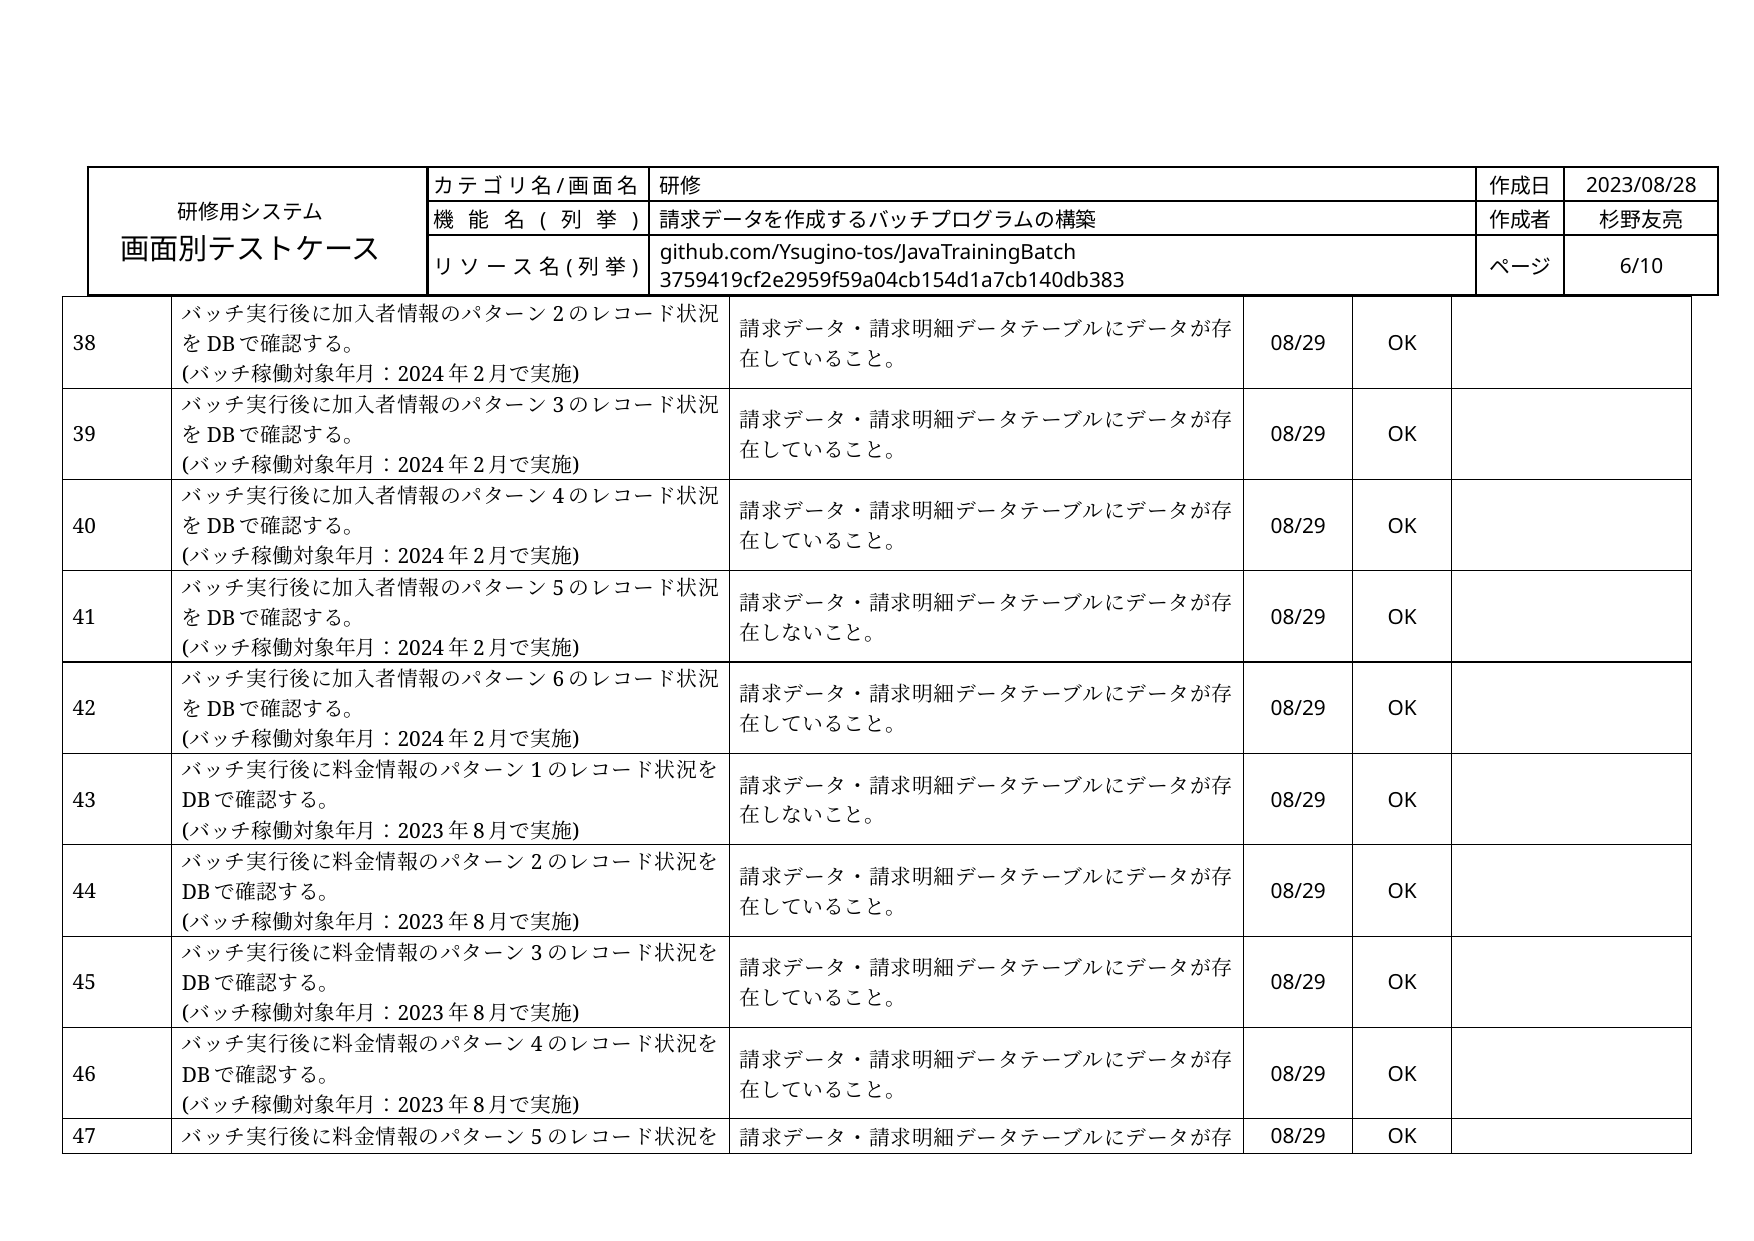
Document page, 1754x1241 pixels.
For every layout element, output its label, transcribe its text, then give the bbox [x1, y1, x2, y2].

table_cell OK [1353, 754, 1451, 844]
table_cell 08/29 [1244, 663, 1352, 753]
table_cell バッチ実行後に加入者情報のパターン4のレコード状況をDBで確認する。 (バッチ稼働対象年月：2024年2月で実施) [172, 480, 729, 570]
table_cell 請求データ・請求明細データテーブルにデータが存在しないこと。 [730, 754, 1243, 844]
table_cell バッチ実行後に料金情報のパターン2のレコード状況をDBで確認する。 (バッチ稼働対象年月：2023年8月で実施) [172, 845, 729, 936]
table_cell バッチ実行後に料金情報のパターン4のレコード状況をDBで確認する。 (バッチ稼働対象年月：2023年8月で実施) [172, 1028, 729, 1118]
table_cell 08/29 [1244, 845, 1352, 936]
table_cell 08/29 [1244, 480, 1352, 570]
table_cell 39 [63, 389, 171, 479]
table_cell OK [1353, 1119, 1451, 1153]
table_cell 請求データ・請求明細データテーブルにデータが存在していること。 [730, 937, 1243, 1027]
table_cell バッチ実行後に加入者情報のパターン3のレコード状況をDBで確認する。 (バッチ稼働対象年月：2024年2月で実施) [172, 389, 729, 479]
table_header [1452, 297, 1691, 387]
table_header 請求データ・請求明細データテーブルにデータが存在していること。 [730, 297, 1243, 387]
table_cell 47 [63, 1119, 171, 1153]
table_header 08/29 [1244, 297, 1352, 387]
table_cell バッチ実行後に加入者情報のパターン5のレコード状況をDBで確認する。 (バッチ稼働対象年月：2024年2月で実施) [172, 571, 729, 661]
table_cell 請求データ・請求明細データテーブルにデータが存在していること。 [730, 1028, 1243, 1118]
table_cell 請求データ・請求明細データテーブルにデータが存在していること。 [730, 389, 1243, 479]
table_cell バッチ実行後に料金情報のパターン5のレコード状況をDBで確認する。 (バッチ稼働対象年月：2023年8月で実施) [172, 1119, 729, 1153]
table_cell OK [1353, 571, 1451, 661]
table_cell OK [1353, 663, 1451, 753]
table_cell [1452, 1028, 1691, 1118]
table_cell 45 [63, 937, 171, 1027]
table_cell 42 [63, 663, 171, 753]
table_cell 46 [63, 1028, 171, 1118]
table_cell [1452, 937, 1691, 1027]
table_cell 請求データ・請求明細データテーブルにデータが存在していること。 [730, 663, 1243, 753]
table_header 38 [63, 297, 171, 387]
table_cell [1452, 845, 1691, 936]
table_cell 請求データ・請求明細データテーブルにデータが存在していること。 [730, 845, 1243, 936]
table_cell 08/29 [1244, 937, 1352, 1027]
table_cell [1452, 389, 1691, 479]
table_cell 請求データ・請求明細データテーブルにデータが存在しないこと。 [730, 571, 1243, 661]
table_cell 08/29 [1244, 754, 1352, 844]
table_cell 08/29 [1244, 389, 1352, 479]
table_header バッチ実行後に加入者情報のパターン2のレコード状況をDBで確認する。 (バッチ稼働対象年月：2024年2月で実施) [172, 297, 729, 387]
table_cell 08/29 [1244, 571, 1352, 661]
table_cell 08/29 [1244, 1028, 1352, 1118]
table_cell OK [1353, 845, 1451, 936]
table_cell 43 [63, 754, 171, 844]
table_cell OK [1353, 389, 1451, 479]
table_cell バッチ実行後に加入者情報のパターン6のレコード状況をDBで確認する。 (バッチ稼働対象年月：2024年2月で実施) [172, 663, 729, 753]
table_cell [1452, 571, 1691, 661]
table_cell OK [1353, 480, 1451, 570]
table_cell 08/29 [1244, 1119, 1352, 1153]
table_cell [1452, 754, 1691, 844]
table_cell 41 [63, 571, 171, 661]
table_cell OK [1353, 1028, 1451, 1118]
table_cell [1452, 480, 1691, 570]
table_cell [1452, 663, 1691, 753]
table_cell OK [1353, 937, 1451, 1027]
table_cell 40 [63, 480, 171, 570]
table_cell 請求データ・請求明細データテーブルにデータが存在しないこと。 [730, 1119, 1243, 1153]
table_cell 請求データ・請求明細データテーブルにデータが存在していること。 [730, 480, 1243, 570]
table_cell バッチ実行後に料金情報のパターン1のレコード状況をDBで確認する。 (バッチ稼働対象年月：2023年8月で実施) [172, 754, 729, 844]
table_header OK [1353, 297, 1451, 387]
table_cell 44 [63, 845, 171, 936]
table_cell [1452, 1119, 1691, 1153]
table_cell バッチ実行後に料金情報のパターン3のレコード状況をDBで確認する。 (バッチ稼働対象年月：2023年8月で実施) [172, 937, 729, 1027]
